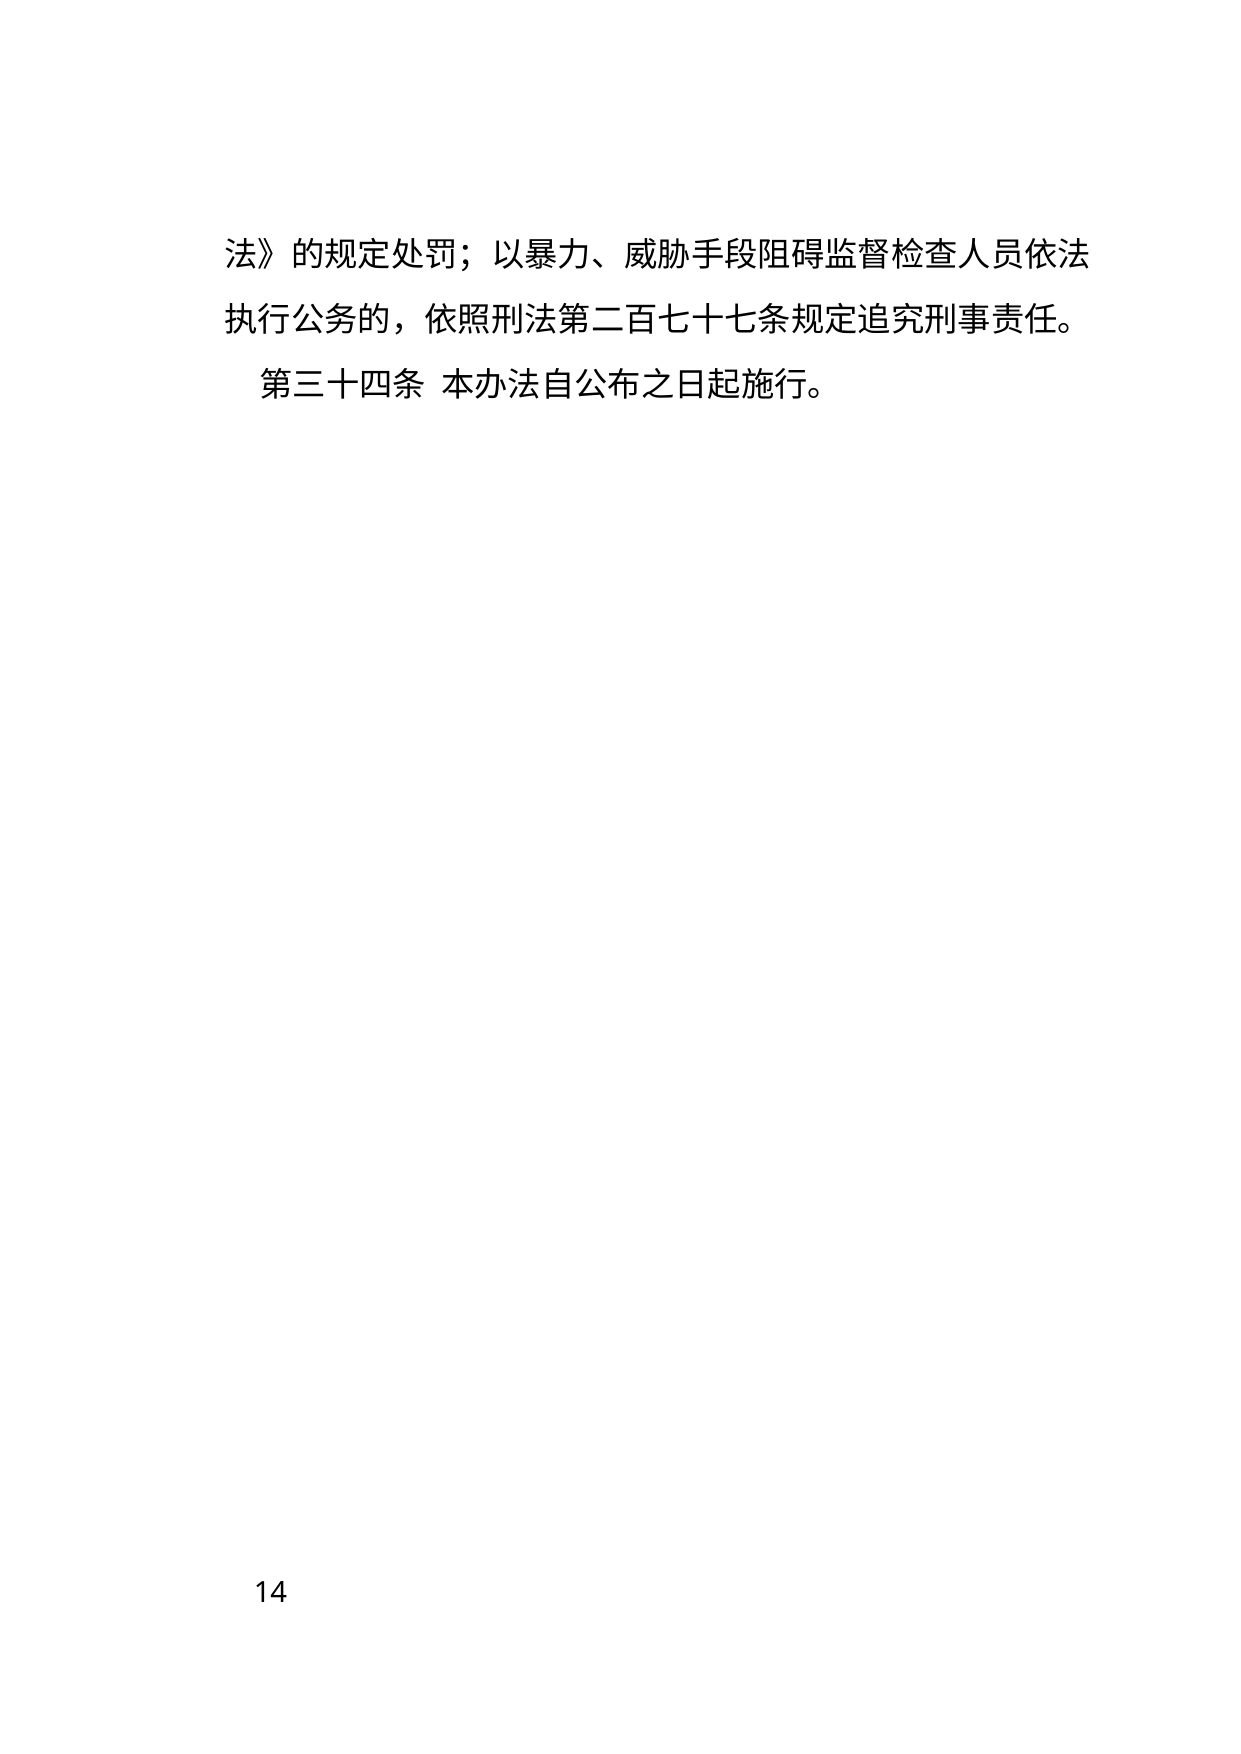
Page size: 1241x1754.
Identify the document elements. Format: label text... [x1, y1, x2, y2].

text 第三十四条 本办法自公布之日起施行。 [224, 349, 1093, 414]
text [224, 219, 1093, 349]
